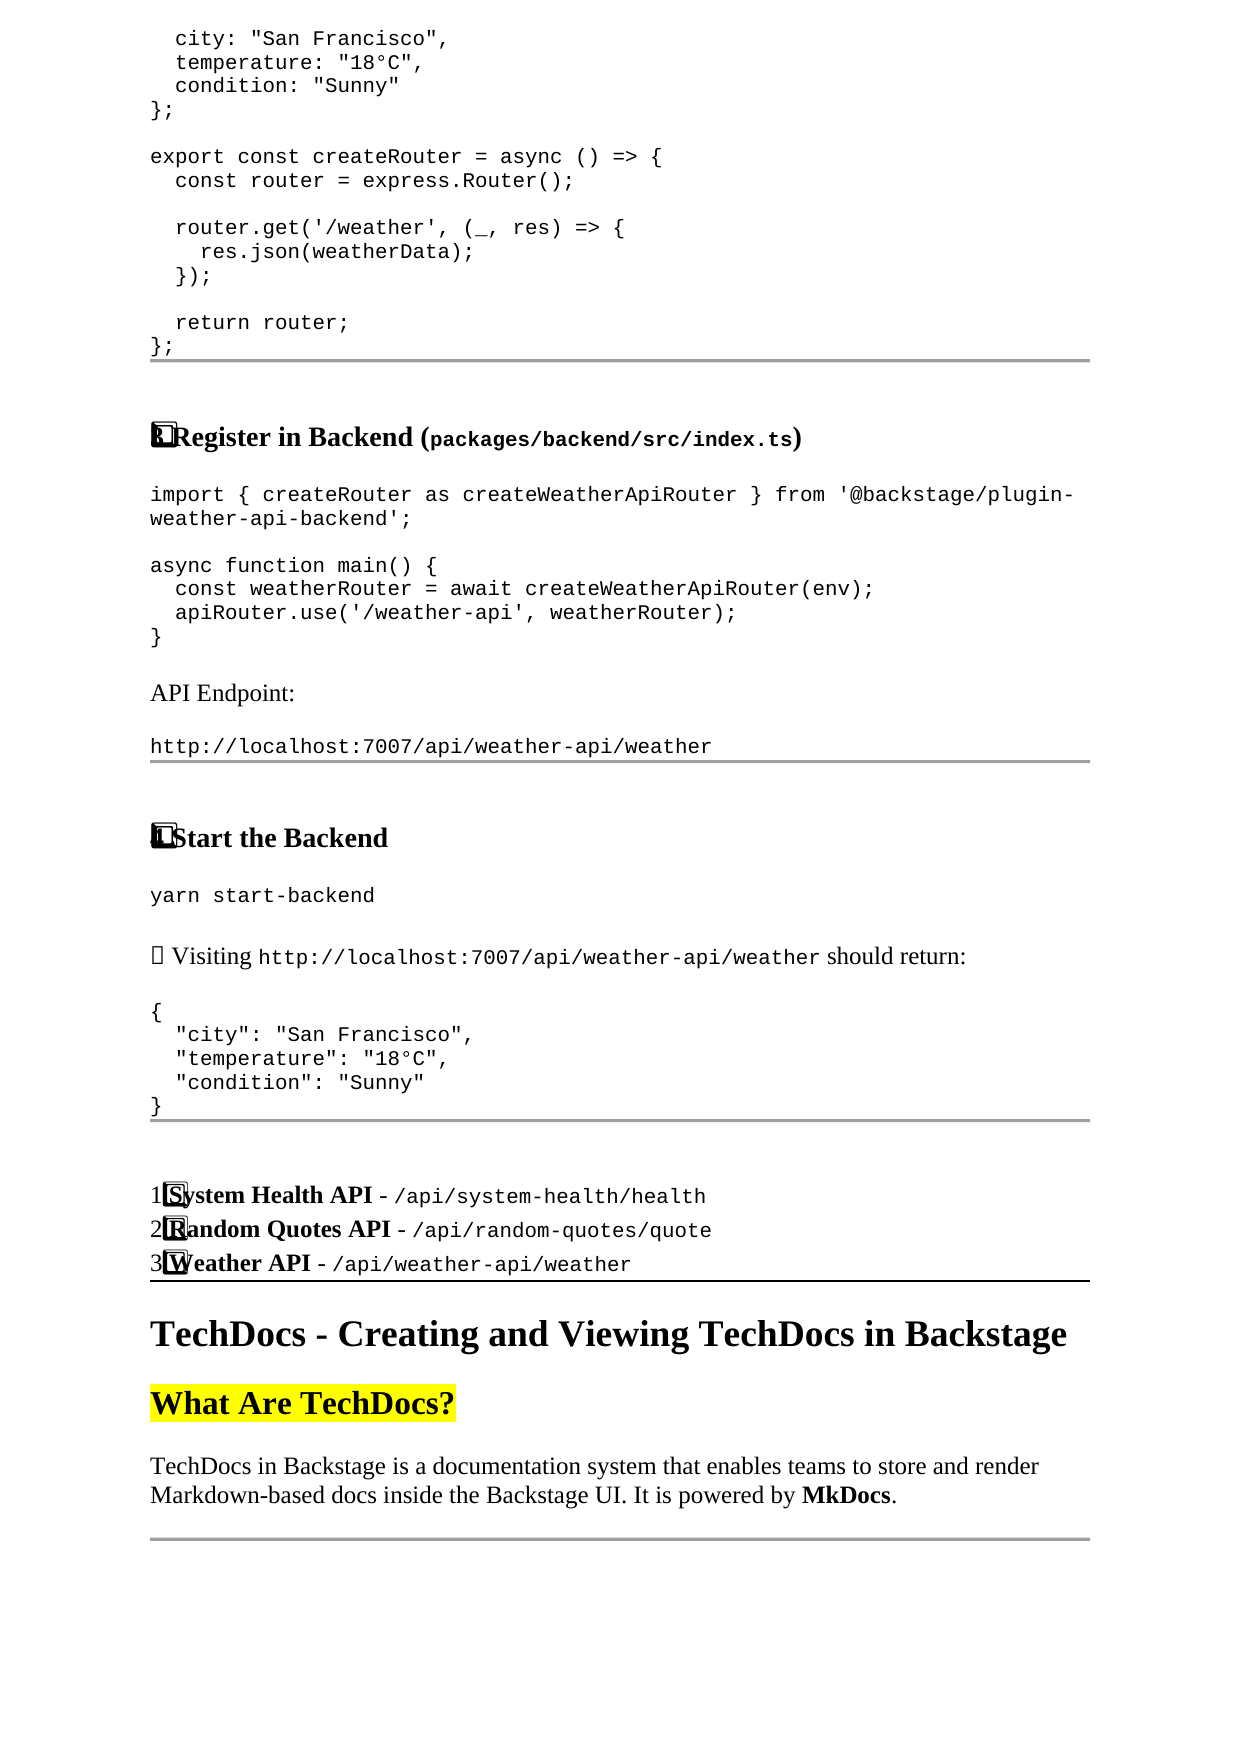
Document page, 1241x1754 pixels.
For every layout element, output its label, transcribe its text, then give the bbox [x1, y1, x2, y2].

text } [150, 626, 1090, 649]
text temperature: "18°C", [150, 52, 1090, 75]
text condition: "Sunny" [150, 75, 1090, 99]
text router.get('/weather', (_, res) => { [150, 217, 1090, 241]
text ✅ Visiting http://localhost:7007/api/weather-api/weather should return: [150, 938, 1090, 972]
text 1️⃣ System Health API - /api/system-health/health 2️⃣ Random Quotes API - /api/random-quotes/quote 3️⃣ Weather API - /api/weather-api/weather [150, 1176, 1090, 1280]
text http://localhost:7007/api/weather-api/weather [150, 736, 1090, 760]
text { [150, 1001, 1090, 1024]
text "condition": "Sunny" [150, 1072, 1090, 1095]
text return router; [150, 312, 1090, 336]
text }; [150, 336, 1090, 359]
text city: "San Francisco", [150, 28, 1090, 52]
text const weatherRouter = await createWeatherApiRouter(env); [150, 578, 1090, 602]
text }); [150, 264, 1090, 288]
text "temperature": "18°C", [150, 1048, 1090, 1072]
text yarn start-backend [150, 885, 1090, 908]
text 4️⃣ Start the Backend [150, 817, 1090, 856]
text "city": "San Francisco", [150, 1024, 1090, 1048]
text 3️⃣ Register in Backend (packages/backend/src/index.ts) [150, 416, 1090, 455]
text }; [150, 99, 1090, 123]
text export const createRouter = async () => { [150, 146, 1090, 170]
text const router = express.Router(); [150, 170, 1090, 194]
subtitle TechDocs - Creating and Viewing TechDocs in Backstage [150, 1311, 1090, 1354]
subtitle What Are TechDocs? [150, 1383, 1090, 1422]
text } [150, 1095, 1090, 1119]
text import { createRouter as createWeatherApiRouter } from '@backstage/plugin-weather-api-backend'; [150, 484, 1090, 531]
text async function main() { [150, 555, 1090, 578]
text TechDocs in Backstage is a documentation system that enables teams to store and render Markdown-based docs inside the Backstage UI. It is powered by MkDocs. [150, 1451, 1090, 1508]
text apiRouter.use('/weather-api', weatherRouter); [150, 602, 1090, 626]
text res.json(weatherData); [150, 241, 1090, 264]
text API Endpoint: [150, 678, 1090, 707]
